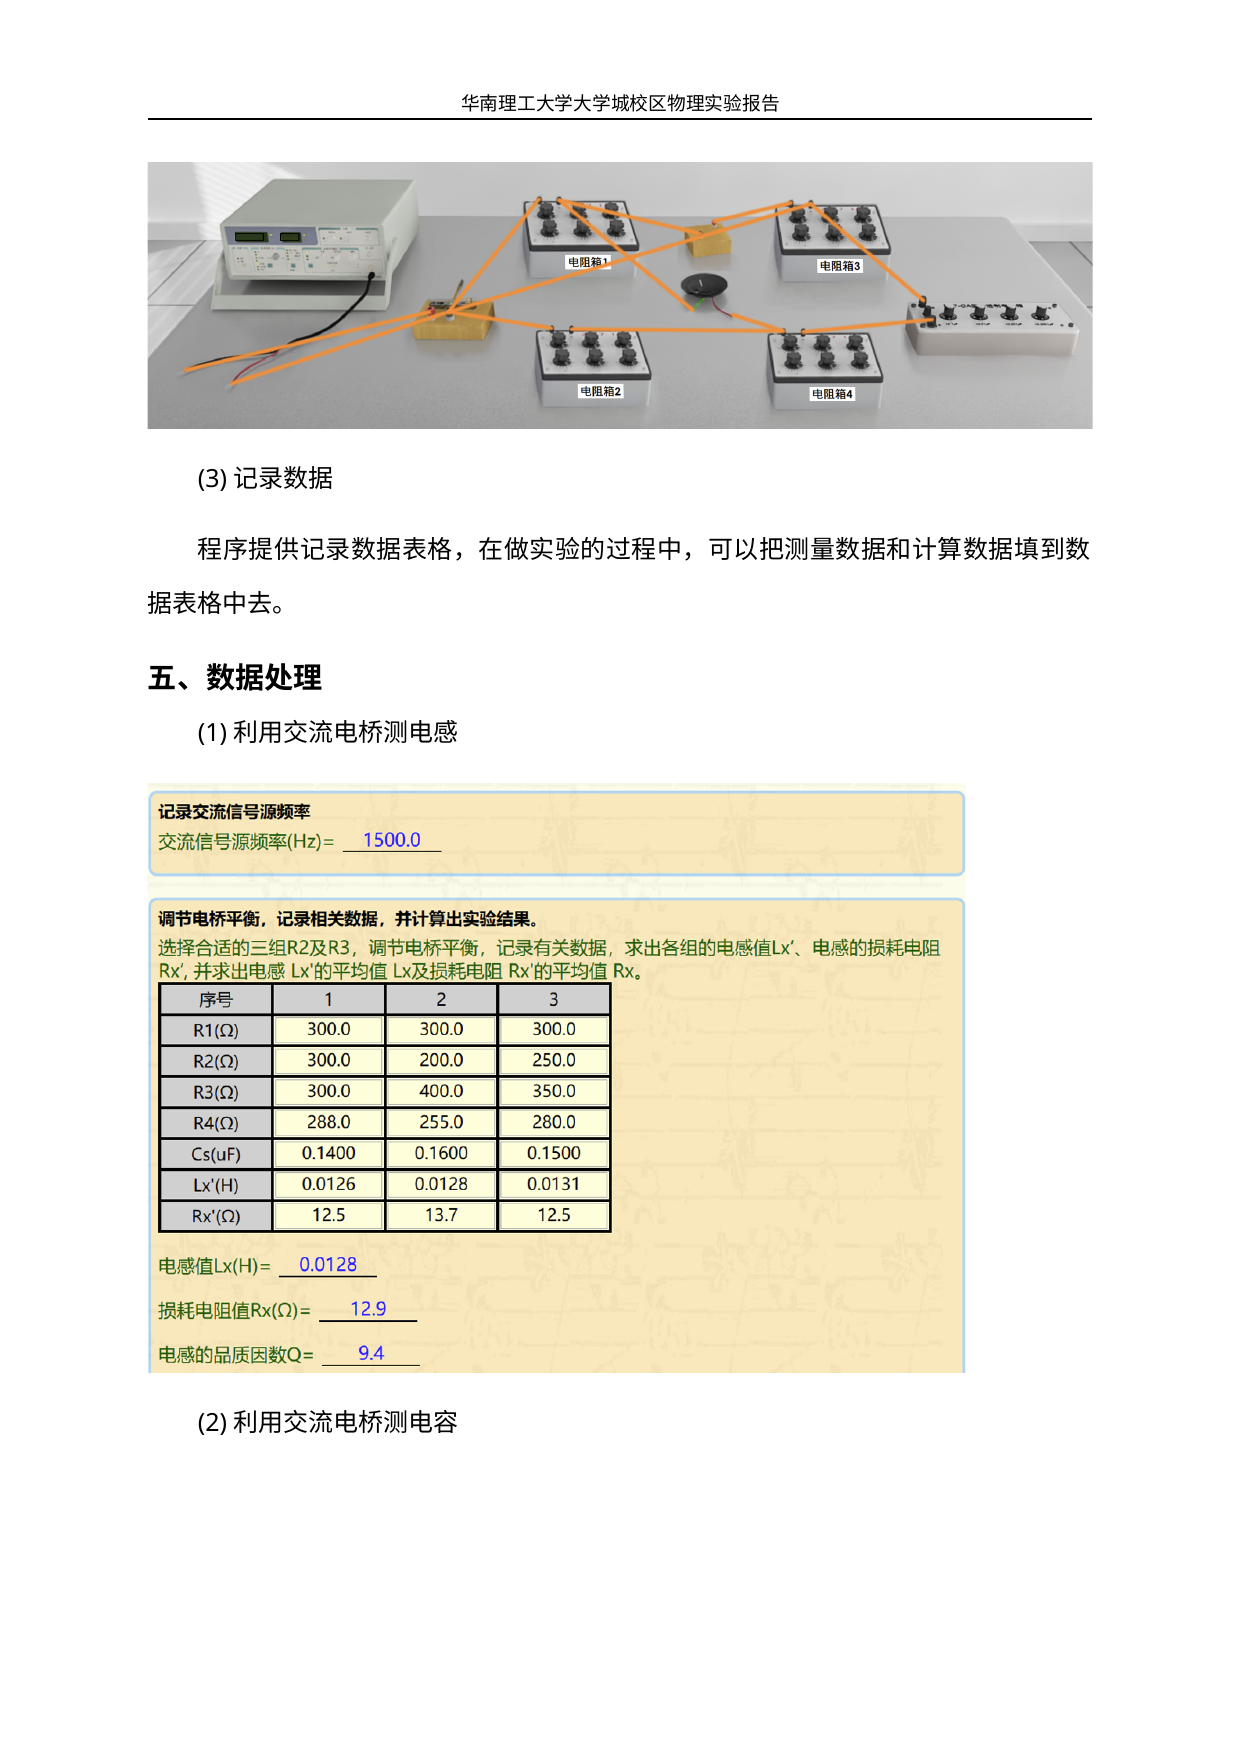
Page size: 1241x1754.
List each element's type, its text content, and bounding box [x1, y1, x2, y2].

text (2) 利用交流电桥测电容 [148, 1402, 1092, 1438]
text 五、数据处理 [148, 654, 1092, 697]
text 程序提供记录数据表格，在做实验的过程中，可以把测量数据和计算数据填到数据表格中去。 [148, 529, 1092, 620]
picture [147, 162, 1093, 429]
text (3) 记录数据 [148, 459, 1092, 495]
text (1) 利用交流电桥测电感 [148, 713, 1092, 749]
picture [147, 783, 966, 1373]
